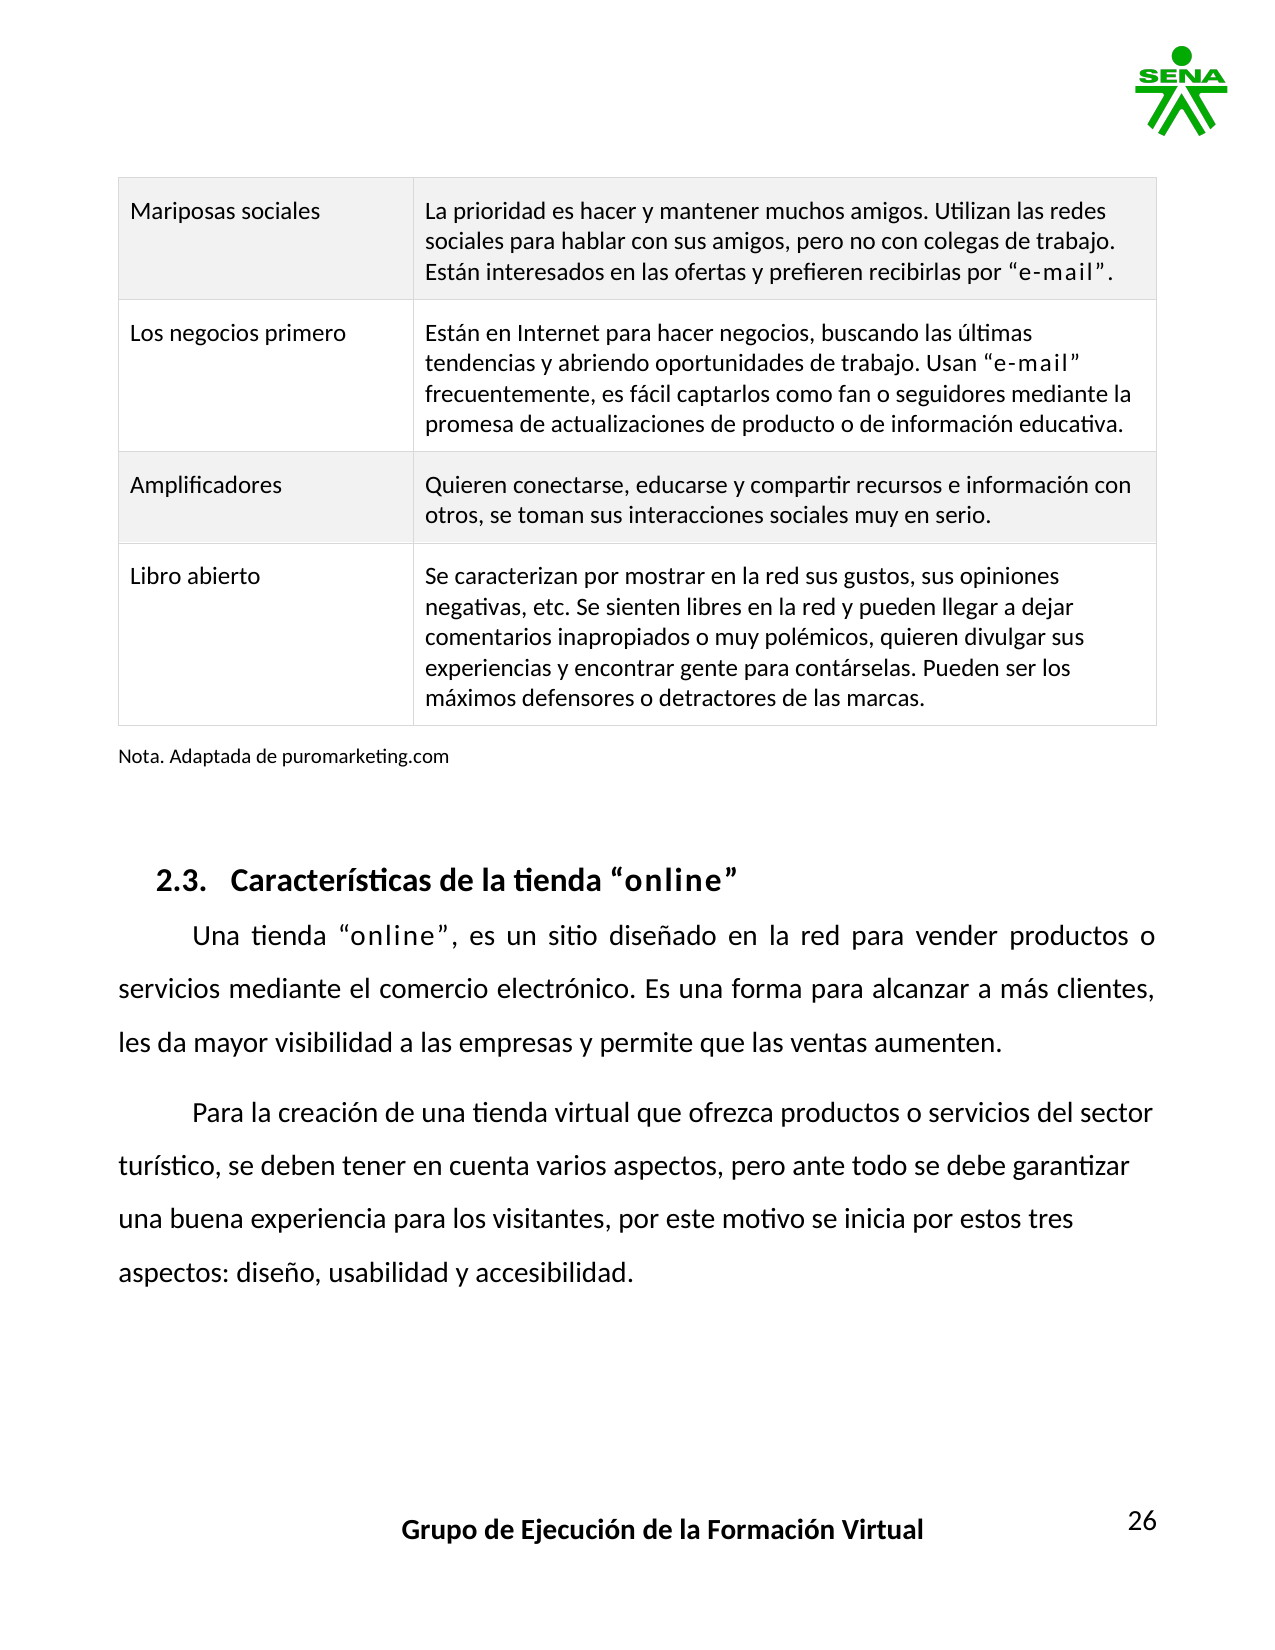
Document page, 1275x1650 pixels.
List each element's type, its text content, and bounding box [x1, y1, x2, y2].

table_cell La prioridad es hacer y mantener muchos amigos. Utilizan las redes sociales para hablar con sus amigos, pero no con colegas de trabajo. Están interesados en las ofertas y prefieren recibirlas por “e-mail”. [414, 178, 1156, 299]
table_cell Los negocios primero [119, 300, 413, 451]
picture [1135, 46, 1228, 136]
text Para la creación de una tienda virtual que ofrezca productos o servicios del sector turístico, se deben tener en cuenta varios aspectos, pero ante todo se debe garantizar una buena experiencia para los visitantes, por este motivo se inicia por estos tres aspectos: diseño, usabilidad y accesibilidad. [118, 1094, 1157, 1290]
text Una tienda “online”, es un sitio diseñado en la red para vender productos o servicios mediante el comercio electrónico. Es una forma para alcanzar a más clientes, les da mayor visibilidad a las empresas y permite que las ventas aumenten. [118, 917, 1157, 1059]
table_cell Se caracterizan por mostrar en la red sus gustos, sus opiniones negativas, etc. Se sienten libres en la red y pueden llegar a dejar comentarios inapropiados o muy polémicos, quieren divulgar sus experiencias y encontrar gente para contárselas. Pueden ser los máximos defensores o detractores de las marcas. [414, 544, 1156, 725]
table_cell Están en Internet para hacer negocios, buscando las últimas tendencias y abriendo oportunidades de trabajo. Usan “e-mail” frecuentemente, es fácil captarlos como fan o seguidores mediante la promesa de actualizaciones de producto o de información educativa. [414, 300, 1156, 451]
table_cell Mariposas sociales [119, 178, 413, 299]
table_cell Quieren conectarse, educarse y compartir recursos e información con otros, se toman sus interacciones sociales muy en serio. [414, 452, 1156, 542]
subtitle Características de la tienda “online” [156, 859, 1157, 900]
text Nota. Adaptada de puromarketing.com [118, 743, 1157, 768]
table_cell Amplificadores [119, 452, 413, 542]
table_cell Libro abierto [119, 544, 413, 725]
